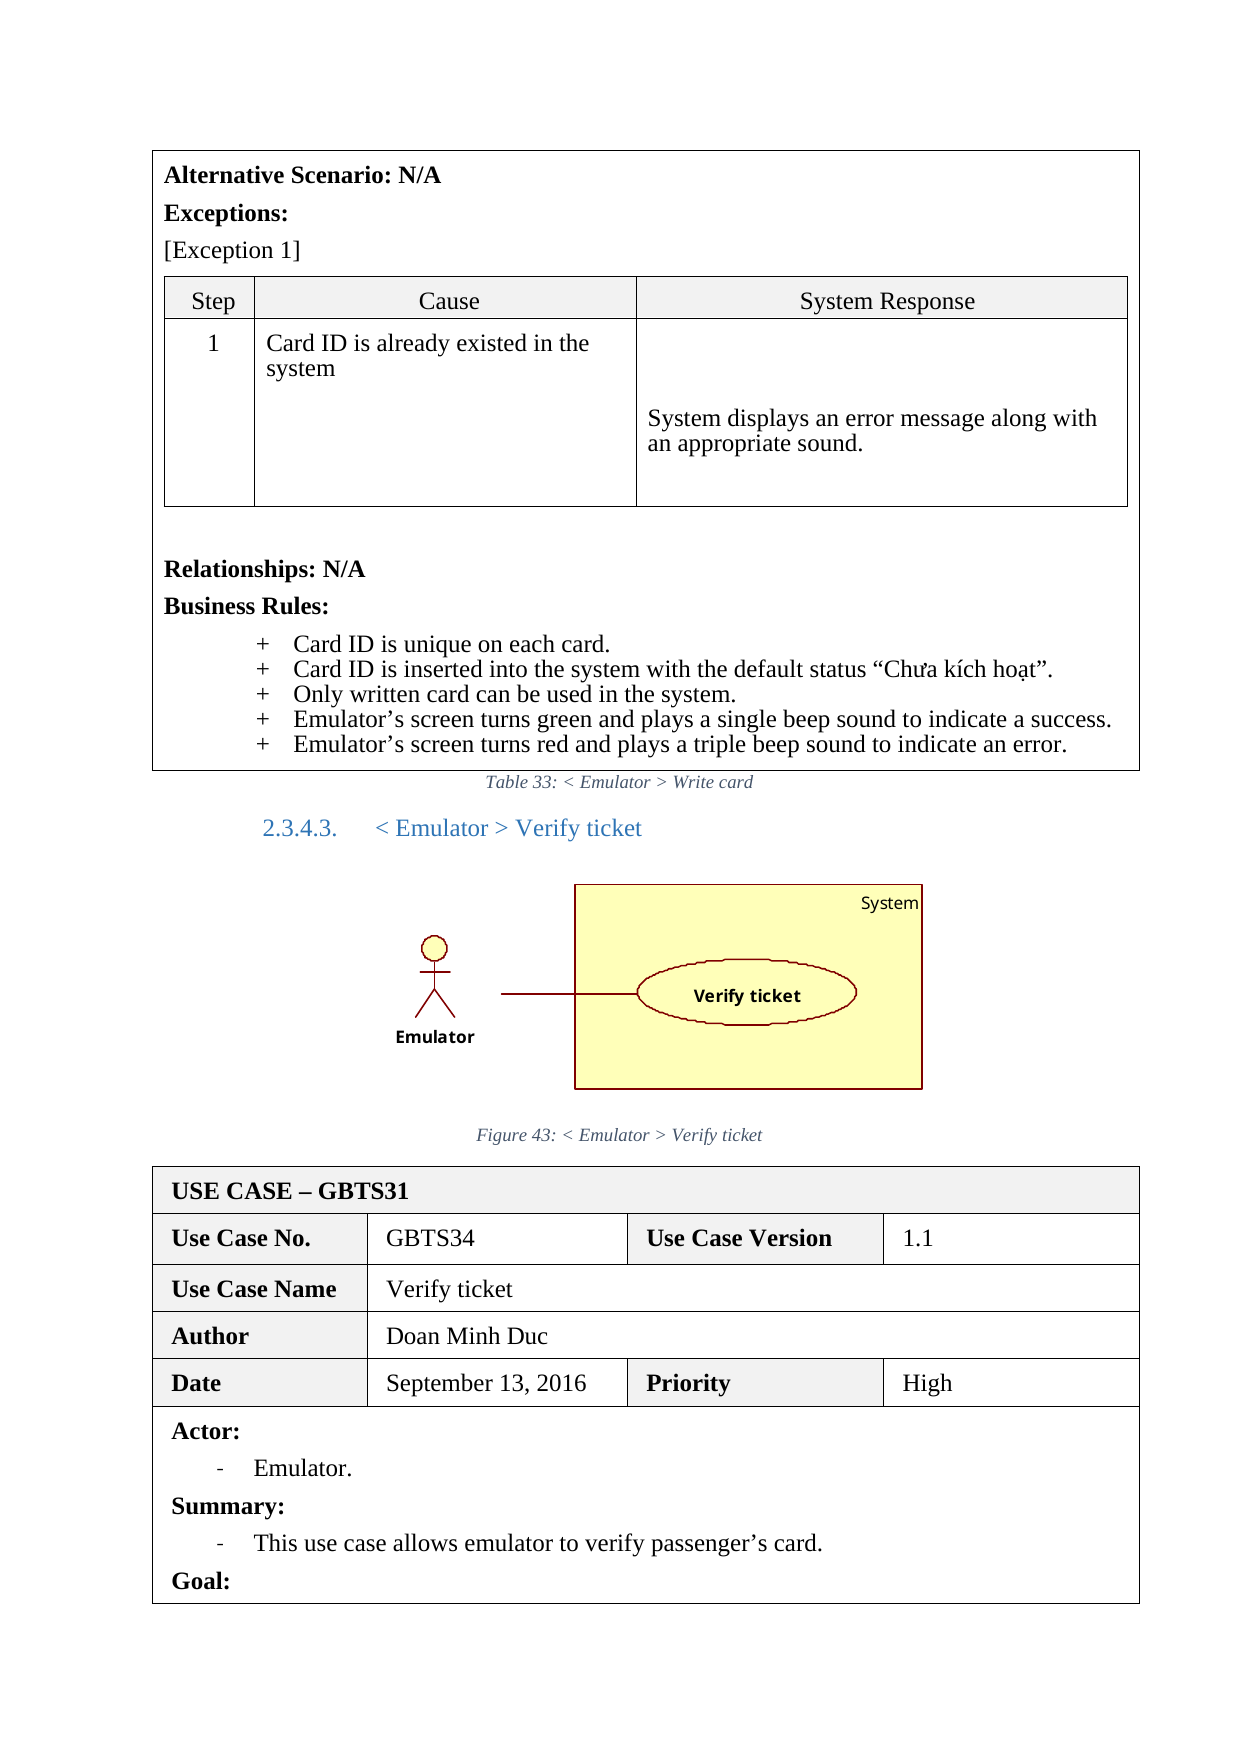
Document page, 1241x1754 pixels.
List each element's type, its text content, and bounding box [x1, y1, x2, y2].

table_cell Doan Minh Duc [368, 1312, 1139, 1358]
table_cell 1.1 [884, 1214, 1139, 1264]
subtitle < Emulator > Verify ticket [262, 813, 1090, 842]
table_cell High [884, 1359, 1139, 1406]
table_header USE CASE – GBTS31 [153, 1167, 1139, 1213]
table_cell Use Case Version [628, 1214, 883, 1264]
table_cell Use Case No. [153, 1214, 367, 1264]
table_cell Author [153, 1312, 367, 1358]
table_cell Verify ticket [368, 1265, 1139, 1311]
table_cell GBTS34 [368, 1214, 627, 1264]
text Table 33: < Emulator > Write card [150, 771, 1090, 792]
table_cell Priority [628, 1359, 883, 1406]
table_cell September 13, 2016 [368, 1359, 627, 1406]
table_cell Use Case Name [153, 1265, 367, 1311]
table_cell Date [153, 1359, 367, 1406]
